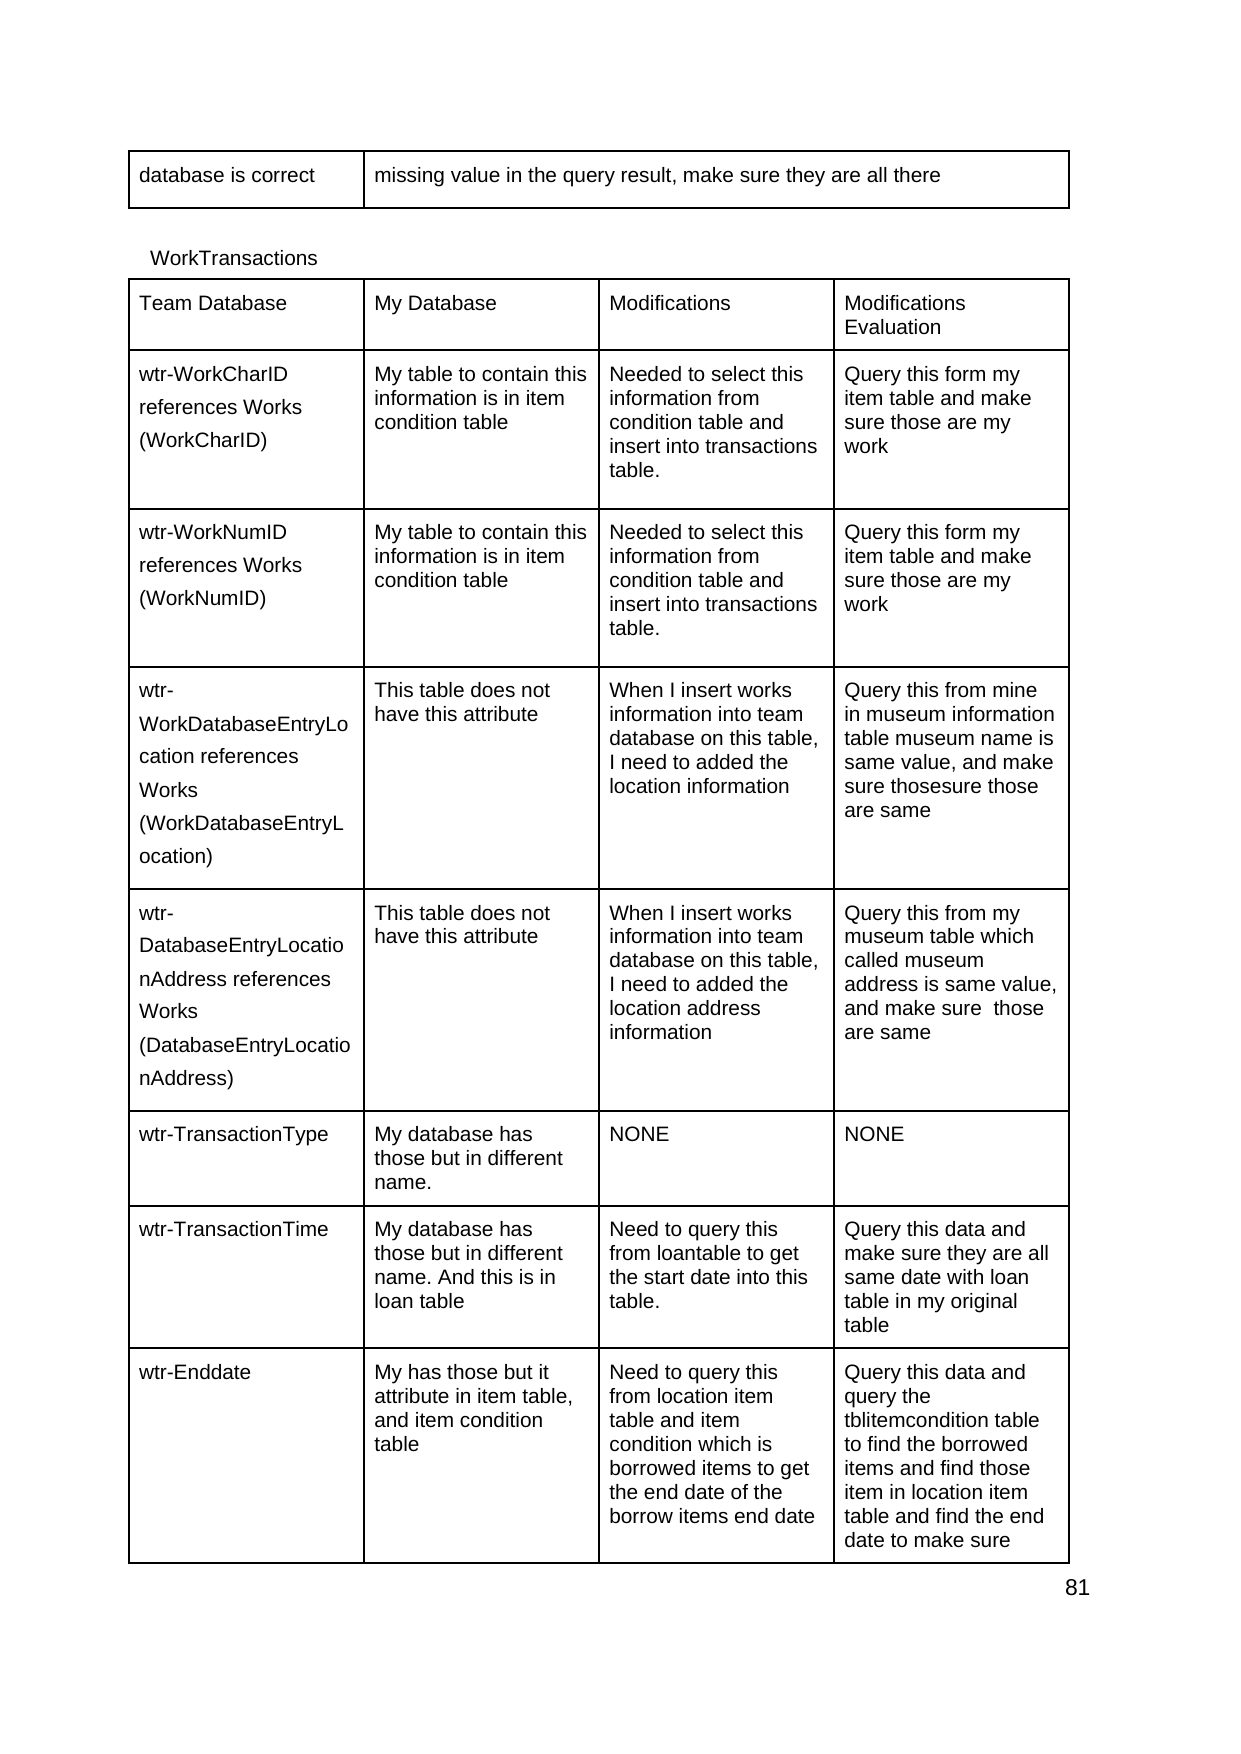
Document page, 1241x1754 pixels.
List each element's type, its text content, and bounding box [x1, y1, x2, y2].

table_header Team Database [130, 280, 363, 349]
table_cell wtr-TransactionTime [130, 1207, 363, 1347]
table_cell Needed to select this information from condition table and insert into transactions table. [600, 351, 833, 507]
table_cell This table does not have this attribute [365, 890, 598, 1110]
table_cell wtr-Enddate [130, 1349, 363, 1562]
table_cell My table to contain this information is in item condition table [365, 510, 598, 666]
table_cell Need to query this from loantable to get the start date into this table. [600, 1207, 833, 1347]
table_cell Query this data and make sure they are all same date with loan table in my original table [835, 1207, 1068, 1347]
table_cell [130, 152, 363, 207]
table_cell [365, 1349, 598, 1562]
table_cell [600, 1349, 833, 1562]
table_cell wtr-WorkDatabaseEntryLocation references Works (WorkDatabaseEntryLocation) [130, 668, 363, 888]
table_cell Query this from mine in museum information table museum name is same value, and make sure thosesure those are same [835, 668, 1068, 888]
table_cell Query this form my item table and make sure those are my work [835, 351, 1068, 507]
table_cell My table to contain this information is in item condition table [365, 351, 598, 507]
table_header My Database [365, 280, 598, 349]
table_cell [835, 1349, 1068, 1562]
table_cell NONE [835, 1112, 1068, 1204]
table_cell NONE [600, 1112, 833, 1204]
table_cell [365, 152, 1068, 207]
table_cell This table does not have this attribute [365, 668, 598, 888]
table_cell When I insert works information into team database on this table, I need to added the location information [600, 668, 833, 888]
table_cell wtr-TransactionType [130, 1112, 363, 1204]
table_cell Query this from my museum table which called museum address is same value, and make sure those are same [835, 890, 1068, 1110]
table_cell My database has those but in different name. [365, 1112, 598, 1204]
table_cell My database has those but in different name. And this is in loan table [365, 1207, 598, 1347]
table_cell Needed to select this information from condition table and insert into transactions table. [600, 510, 833, 666]
table_cell wtr-DatabaseEntryLocationAddress references Works (DatabaseEntryLocationAddress) [130, 890, 363, 1110]
table_cell wtr-WorkCharID references Works (WorkCharID) [130, 351, 363, 507]
text WorkTransactions [150, 245, 1090, 269]
table_cell wtr-WorkNumID references Works (WorkNumID) [130, 510, 363, 666]
table_cell Query this form my item table and make sure those are my work [835, 510, 1068, 666]
table_header Modifications Evaluation [835, 280, 1068, 349]
table_cell When I insert works information into team database on this table, I need to added the location address information [600, 890, 833, 1110]
table_header Modifications [600, 280, 833, 349]
